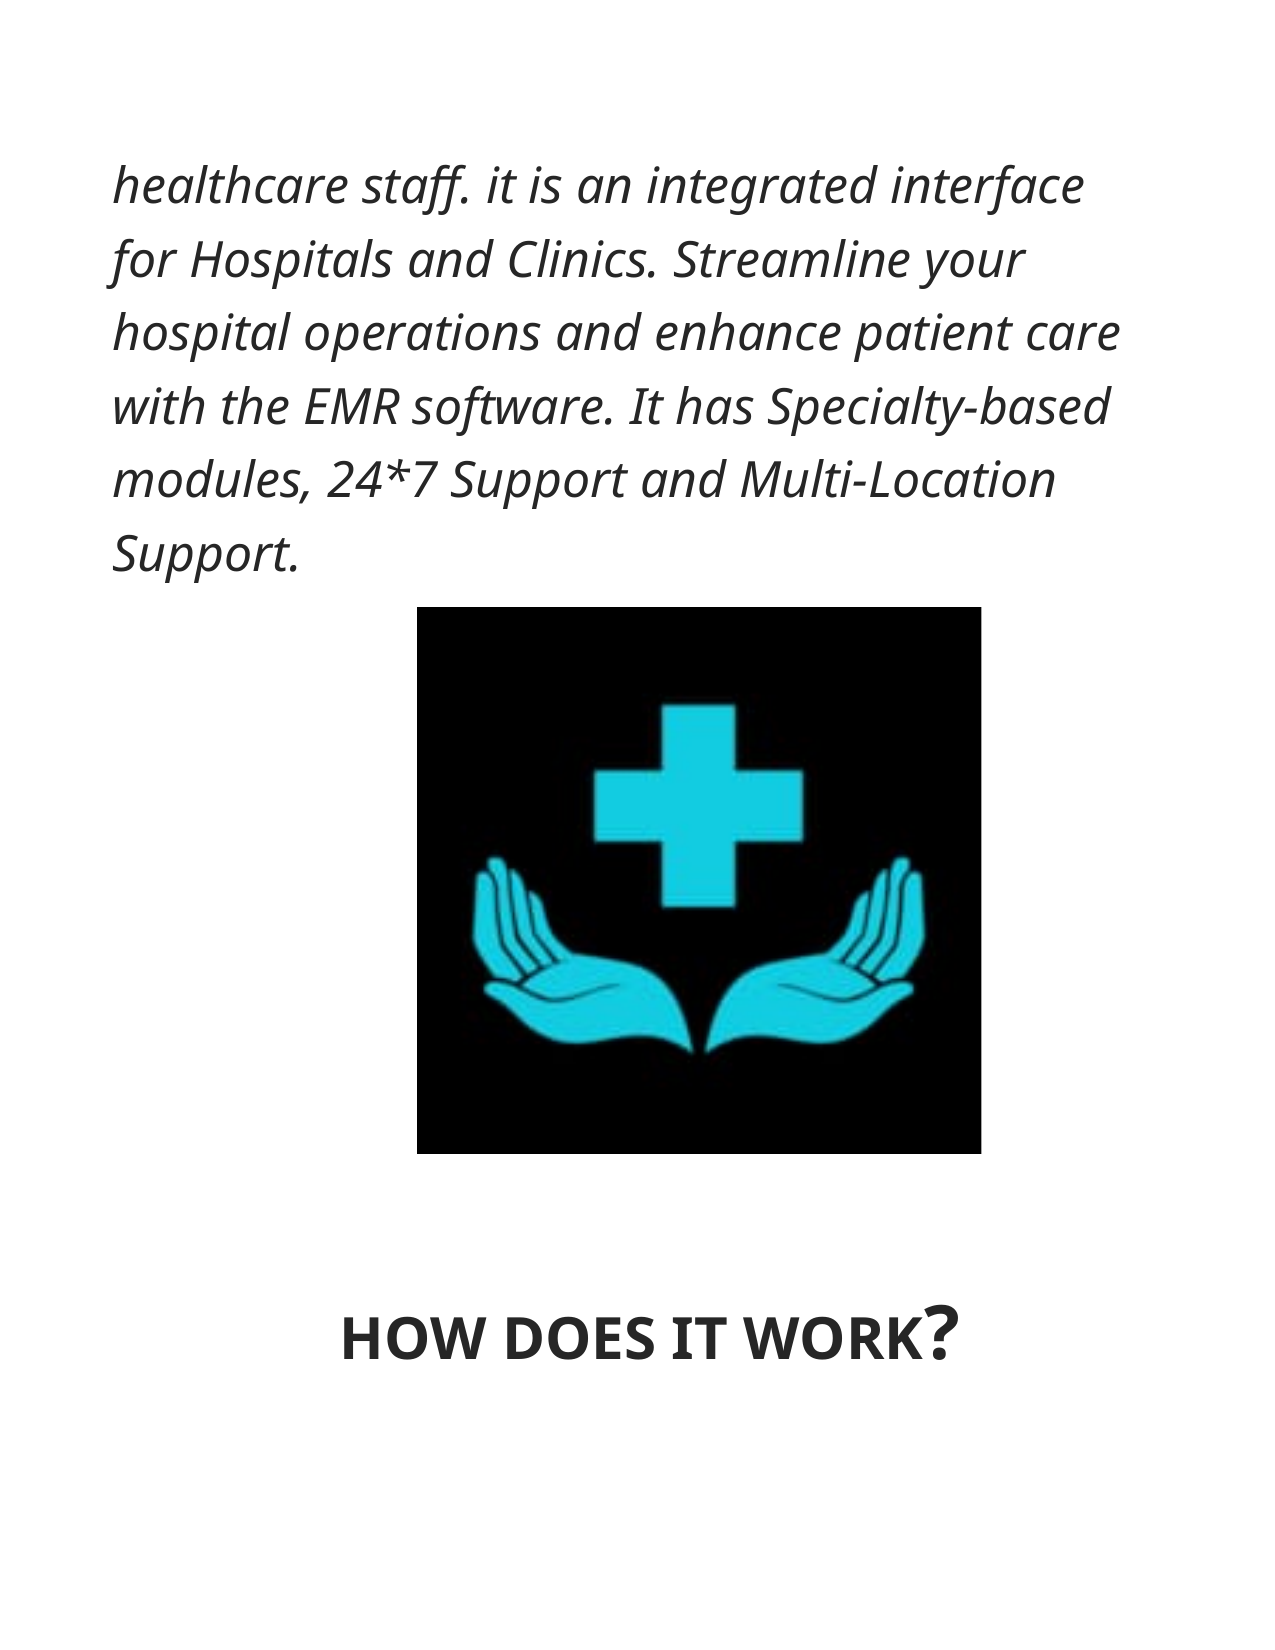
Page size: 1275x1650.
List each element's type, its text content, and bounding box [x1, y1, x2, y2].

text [112, 150, 1162, 586]
text HOW DOES IT WORK? [112, 1279, 1162, 1382]
